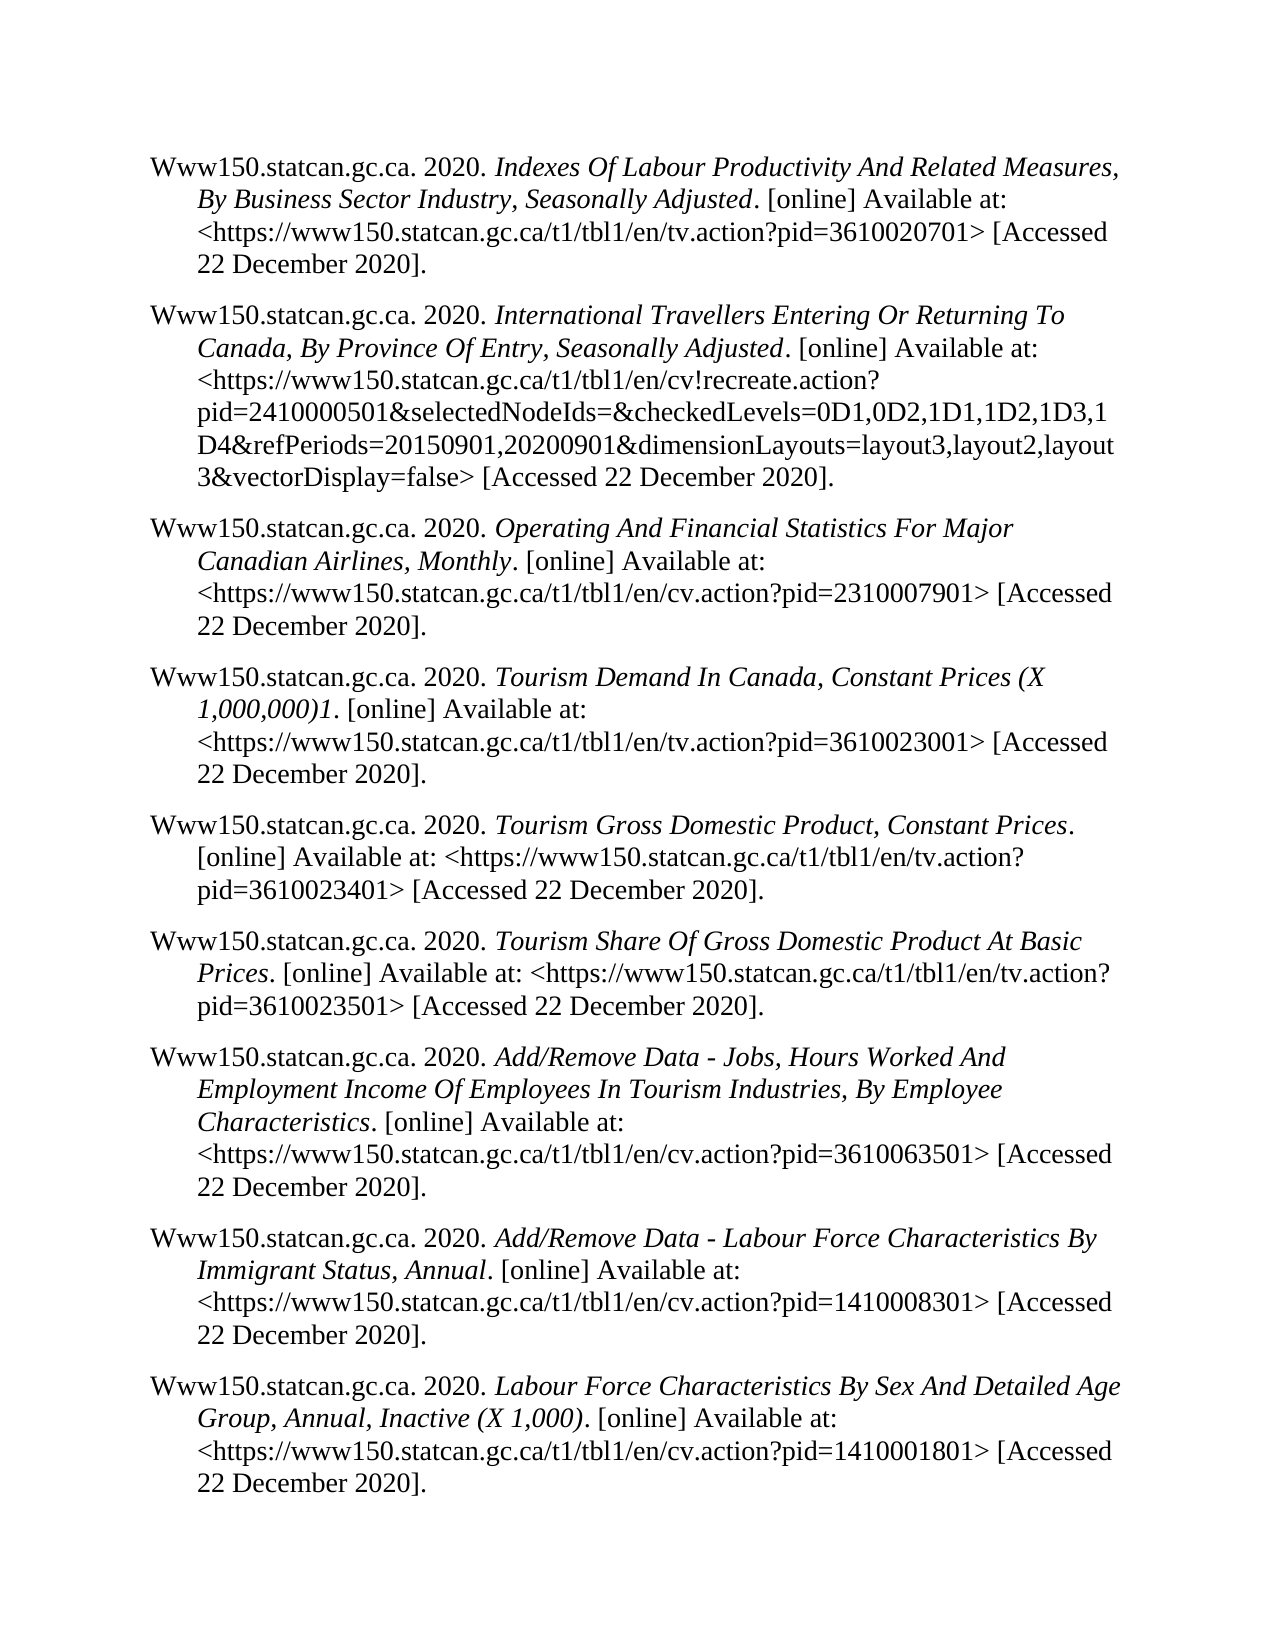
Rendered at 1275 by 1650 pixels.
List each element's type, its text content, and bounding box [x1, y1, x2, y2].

text Www150.statcan.gc.ca. 2020. Tourism Gross Domestic Product, Constant Prices. [online] Available at: <https://www150.statcan.gc.ca/t1/tbl1/en/tv.action?pid=3610023401> [Accessed 22 December 2020]. [150, 808, 1125, 905]
text Www150.statcan.gc.ca. 2020. Tourism Demand In Canada, Constant Prices (X 1,000,000)1. [online] Available at: <https://www150.statcan.gc.ca/t1/tbl1/en/tv.action?pid=3610023001> [Accessed 22 December 2020]. [150, 660, 1125, 789]
text Www150.statcan.gc.ca. 2020. Tourism Share Of Gross Domestic Product At Basic Prices. [online] Available at: <https://www150.statcan.gc.ca/t1/tbl1/en/tv.action?pid=3610023501> [Accessed 22 December 2020]. [150, 924, 1125, 1021]
text Www150.statcan.gc.ca. 2020. Add/Remove Data - Labour Force Characteristics By Immigrant Status, Annual. [online] Available at: <https://www150.statcan.gc.ca/t1/tbl1/en/cv.action?pid=1410008301> [Accessed 22 December 2020]. [150, 1221, 1125, 1350]
text Www150.statcan.gc.ca. 2020. International Travellers Entering Or Returning To Canada, By Province Of Entry, Seasonally Adjusted. [online] Available at: <https://www150.statcan.gc.ca/t1/tbl1/en/cv!recreate.action?pid=2410000501&selectedNodeIds=&checkedLevels=0D1,0D2,1D1,1D2,1D3,1D4&refPeriods=20150901,20200901&dimensionLayouts=layout3,layout2,layout3&vectorDisplay=false> [Accessed 22 December 2020]. [150, 298, 1125, 493]
text Www150.statcan.gc.ca. 2020. Operating And Financial Statistics For Major Canadian Airlines, Monthly. [online] Available at: <https://www150.statcan.gc.ca/t1/tbl1/en/cv.action?pid=2310007901> [Accessed 22 December 2020]. [150, 511, 1125, 641]
text Www150.statcan.gc.ca. 2020. Indexes Of Labour Productivity And Related Measures, By Business Sector Industry, Seasonally Adjusted. [online] Available at: <https://www150.statcan.gc.ca/t1/tbl1/en/tv.action?pid=3610020701> [Accessed 22 December 2020]. [150, 150, 1125, 279]
text Www150.statcan.gc.ca. 2020. Labour Force Characteristics By Sex And Detailed Age Group, Annual, Inactive (X 1,000). [online] Available at: <https://www150.statcan.gc.ca/t1/tbl1/en/cv.action?pid=1410001801> [Accessed 22 December 2020]. [150, 1369, 1125, 1499]
text Www150.statcan.gc.ca. 2020. Add/Remove Data - Jobs, Hours Worked And Employment Income Of Employees In Tourism Industries, By Employee Characteristics. [online] Available at: <https://www150.statcan.gc.ca/t1/tbl1/en/cv.action?pid=3610063501> [Accessed 22 December 2020]. [150, 1040, 1125, 1202]
